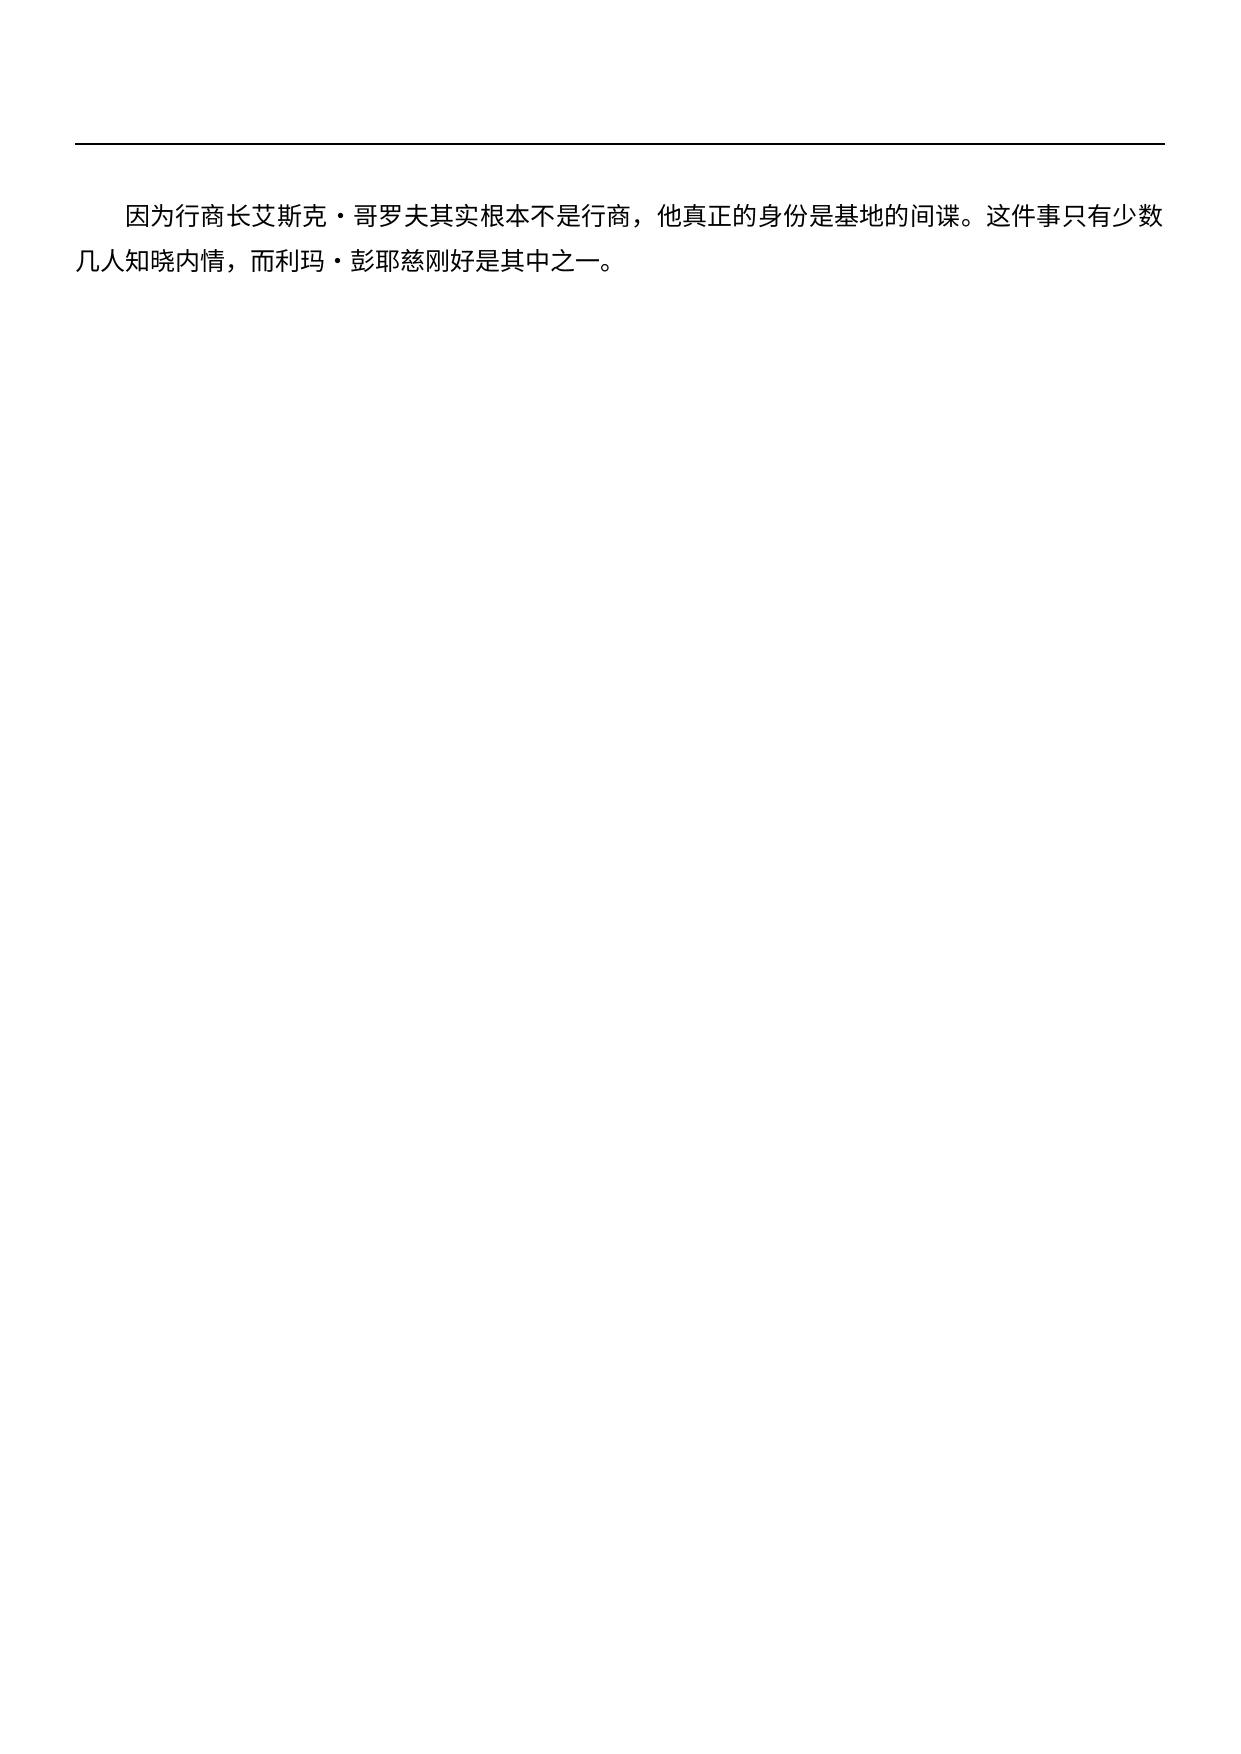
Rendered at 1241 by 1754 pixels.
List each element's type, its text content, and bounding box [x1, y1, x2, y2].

text 因为行商长艾斯克・哥罗夫其实根本不是行商，他真正的身份是基地的间谍。这件事只有少数几人知晓内情，而利玛・彭耶慈刚好是其中之一。 [75, 192, 1165, 282]
